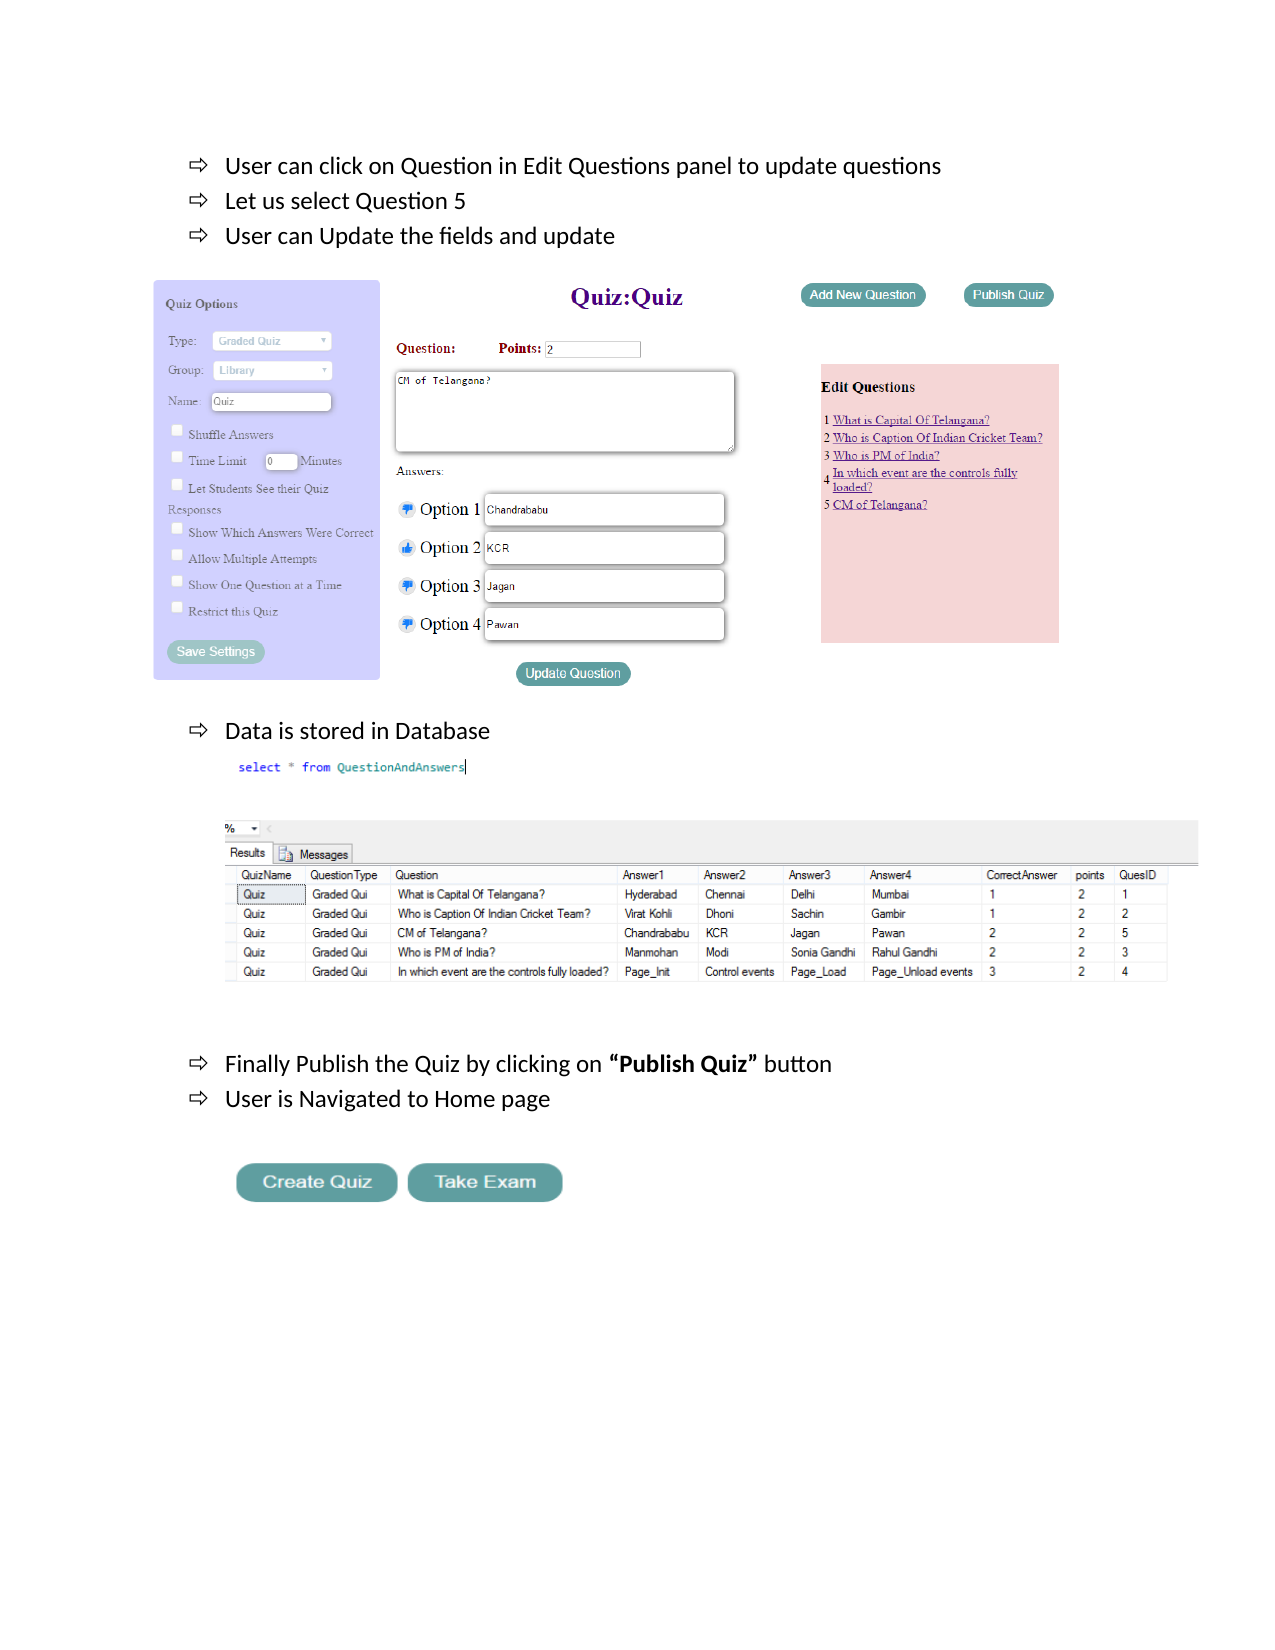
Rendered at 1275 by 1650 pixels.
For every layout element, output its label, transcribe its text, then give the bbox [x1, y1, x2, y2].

list Let us select Question 5 [187, 185, 1125, 216]
list User is Navigated to Home page [187, 1083, 1125, 1113]
list Finally Publish the Quiz by clicking on “Publish Quiz” button [187, 1048, 1125, 1078]
picture [225, 1152, 930, 1480]
picture [225, 750, 1199, 1044]
picture [150, 275, 1124, 690]
list Data is stored in Database [187, 715, 1125, 745]
list User can click on Question in Edit Questions panel to update questions [187, 150, 1125, 181]
list User can Update the fields and update [187, 220, 1125, 251]
